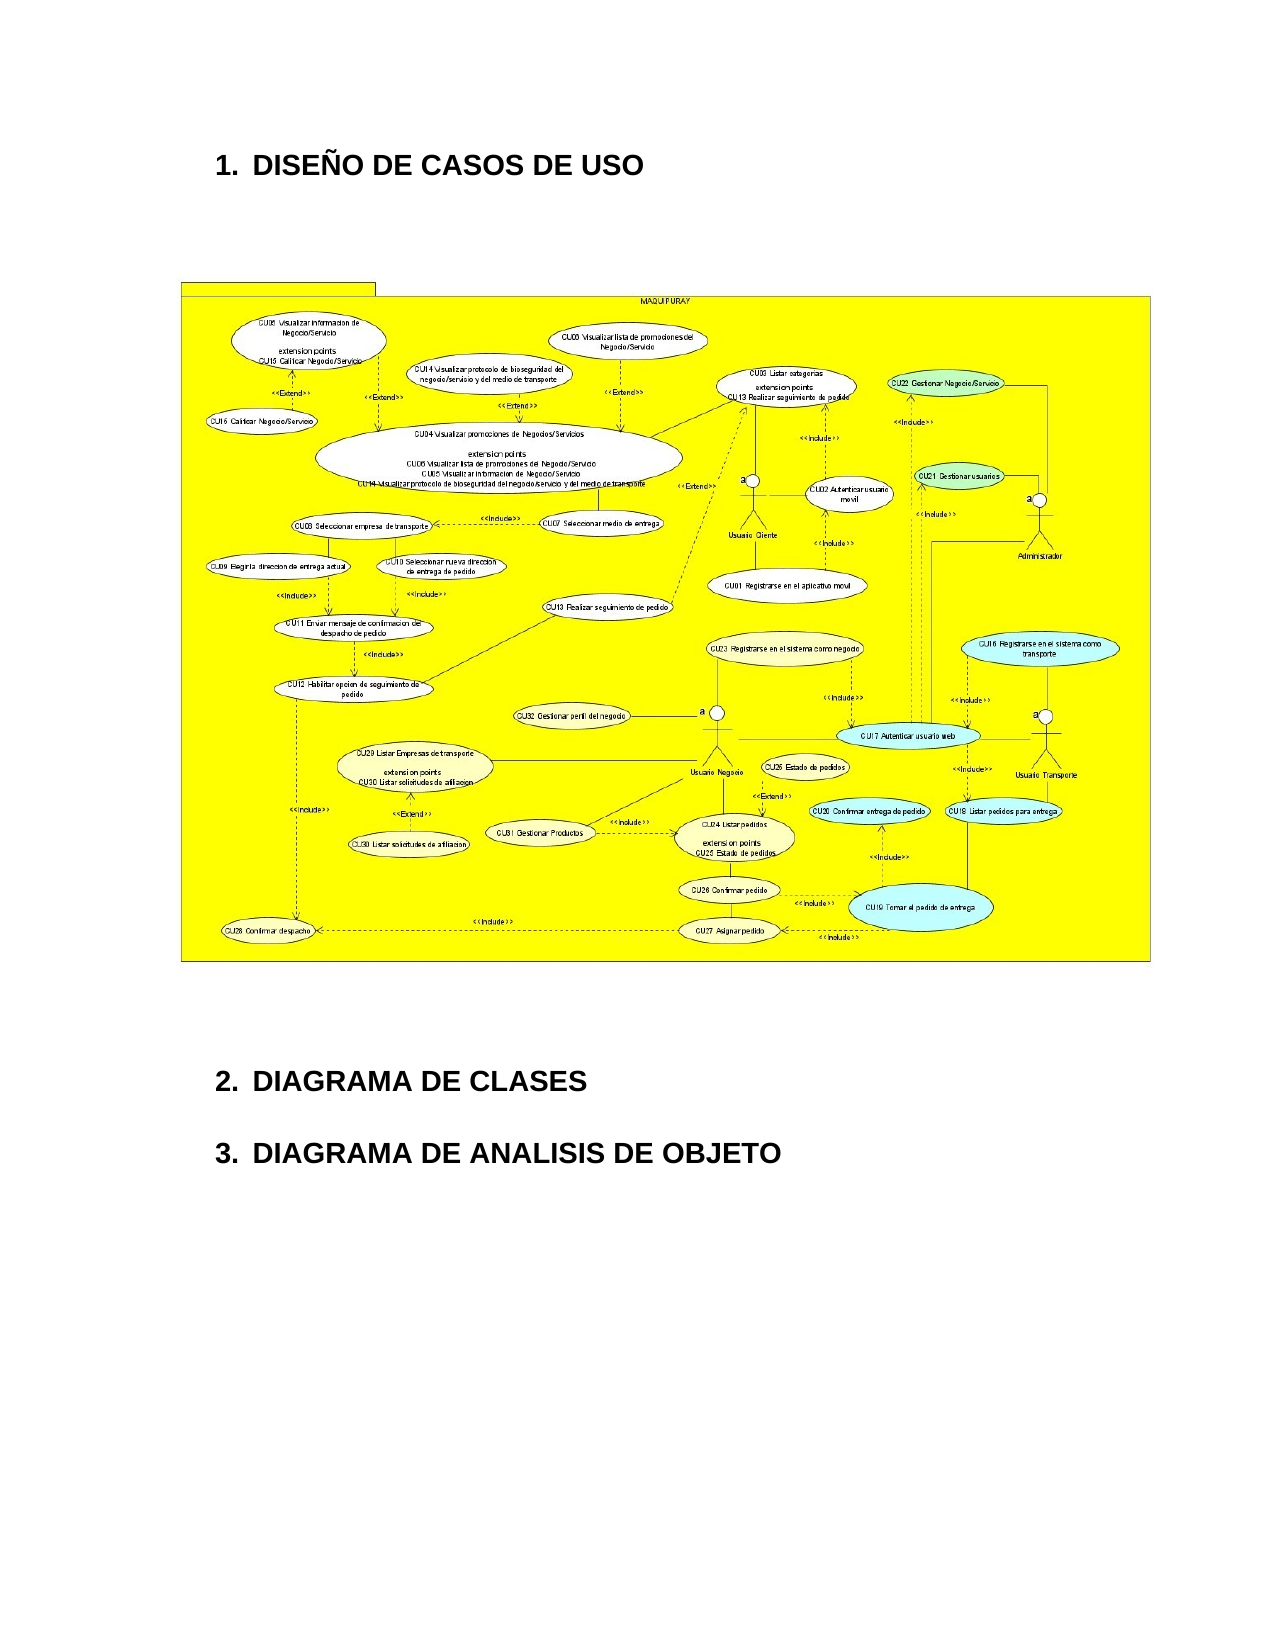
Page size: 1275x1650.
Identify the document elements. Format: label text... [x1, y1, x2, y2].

picture [177, 277, 1155, 968]
subtitle DIAGRAMA DE CLASES [215, 1064, 1098, 1097]
subtitle DIAGRAMA DE ANALISIS DE OBJETO [215, 1136, 1098, 1170]
subtitle DISEÑO DE CASOS DE USO [215, 148, 1098, 181]
